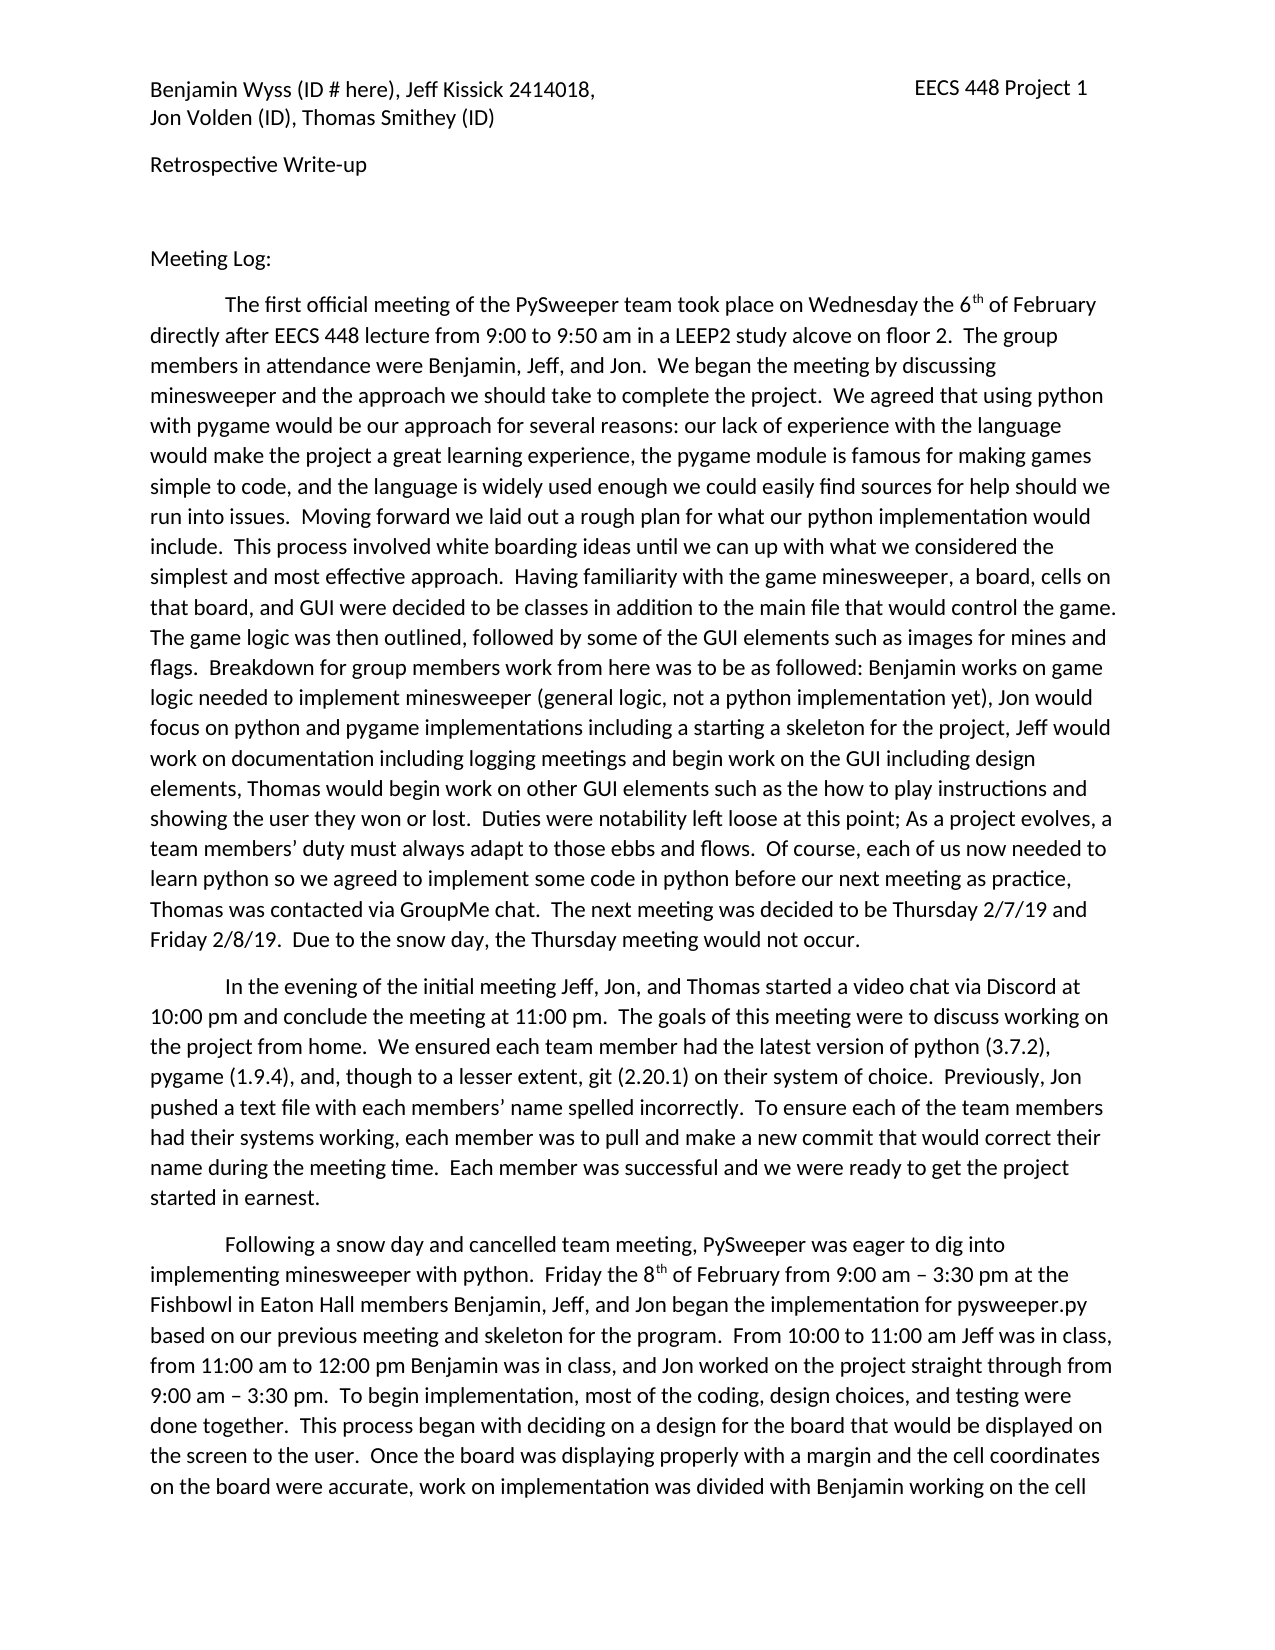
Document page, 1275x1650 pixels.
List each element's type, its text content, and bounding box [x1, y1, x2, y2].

text In the evening of the initial meeting Jeff, Jon, and Thomas started a video chat via Discord at 10:00 pm and conclude the meeting at 11:00 pm. The goals of this meeting were to discuss working on the project from home. We ensured each team member had the latest version of python (3.7.2), pygame (1.9.4), and, though to a lesser extent, git (2.20.1) on their system of choice. Previously, Jon pushed a text file with each members’ name spelled incorrectly. To ensure each of the team members had their systems working, each member was to pull and make a new commit that would correct their name during the meeting time. Each member was successful and we were ready to get the project started in earnest. [150, 972, 1125, 1211]
text Retrospective Write-up [150, 150, 1125, 178]
text The first official meeting of the PySweeper team took place on Wednesday the 6th of February directly after EECS 448 lecture from 9:00 to 9:50 am in a LEEP2 study alcove on floor 2. The group members in attendance were Benjamin, Jeff, and Jon. We began the meeting by discussing minesweeper and the approach we should take to complete the project. We agreed that using python with pygame would be our approach for several reasons: our lack of experience with the language would make the project a great learning experience, the pygame module is famous for making games simple to code, and the language is widely used enough we could easily find sources for help should we run into issues. Moving forward we laid out a rough plan for what our python implementation would include. This process involved white boarding ideas until we can up with what we considered the simplest and most effective approach. Having familiarity with the game minesweeper, a board, cells on that board, and GUI were decided to be classes in addition to the main file that would control the game. The game logic was then outlined, followed by some of the GUI elements such as images for mines and flags. Breakdown for group members work from here was to be as followed: Benjamin works on game logic needed to implement minesweeper (general logic, not a python implementation yet), Jon would focus on python and pygame implementations including a starting a skeleton for the project, Jeff would work on documentation including logging meetings and begin work on the GUI including design elements, Thomas would begin work on other GUI elements such as the how to play instructions and showing the user they won or lost. Duties were notability left loose at this point; As a project evolves, a team members’ duty must always adapt to those ebbs and flows. Of course, each of us now needed to learn python so we agreed to implement some code in python before our next meeting as practice, Thomas was contacted via GroupMe chat. The next meeting was decided to be Thursday 2/7/19 and Friday 2/8/19. Due to the snow day, the Thursday meeting would not occur. [150, 291, 1125, 953]
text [150, 1230, 1125, 1500]
text Meeting Log: [150, 244, 1125, 272]
